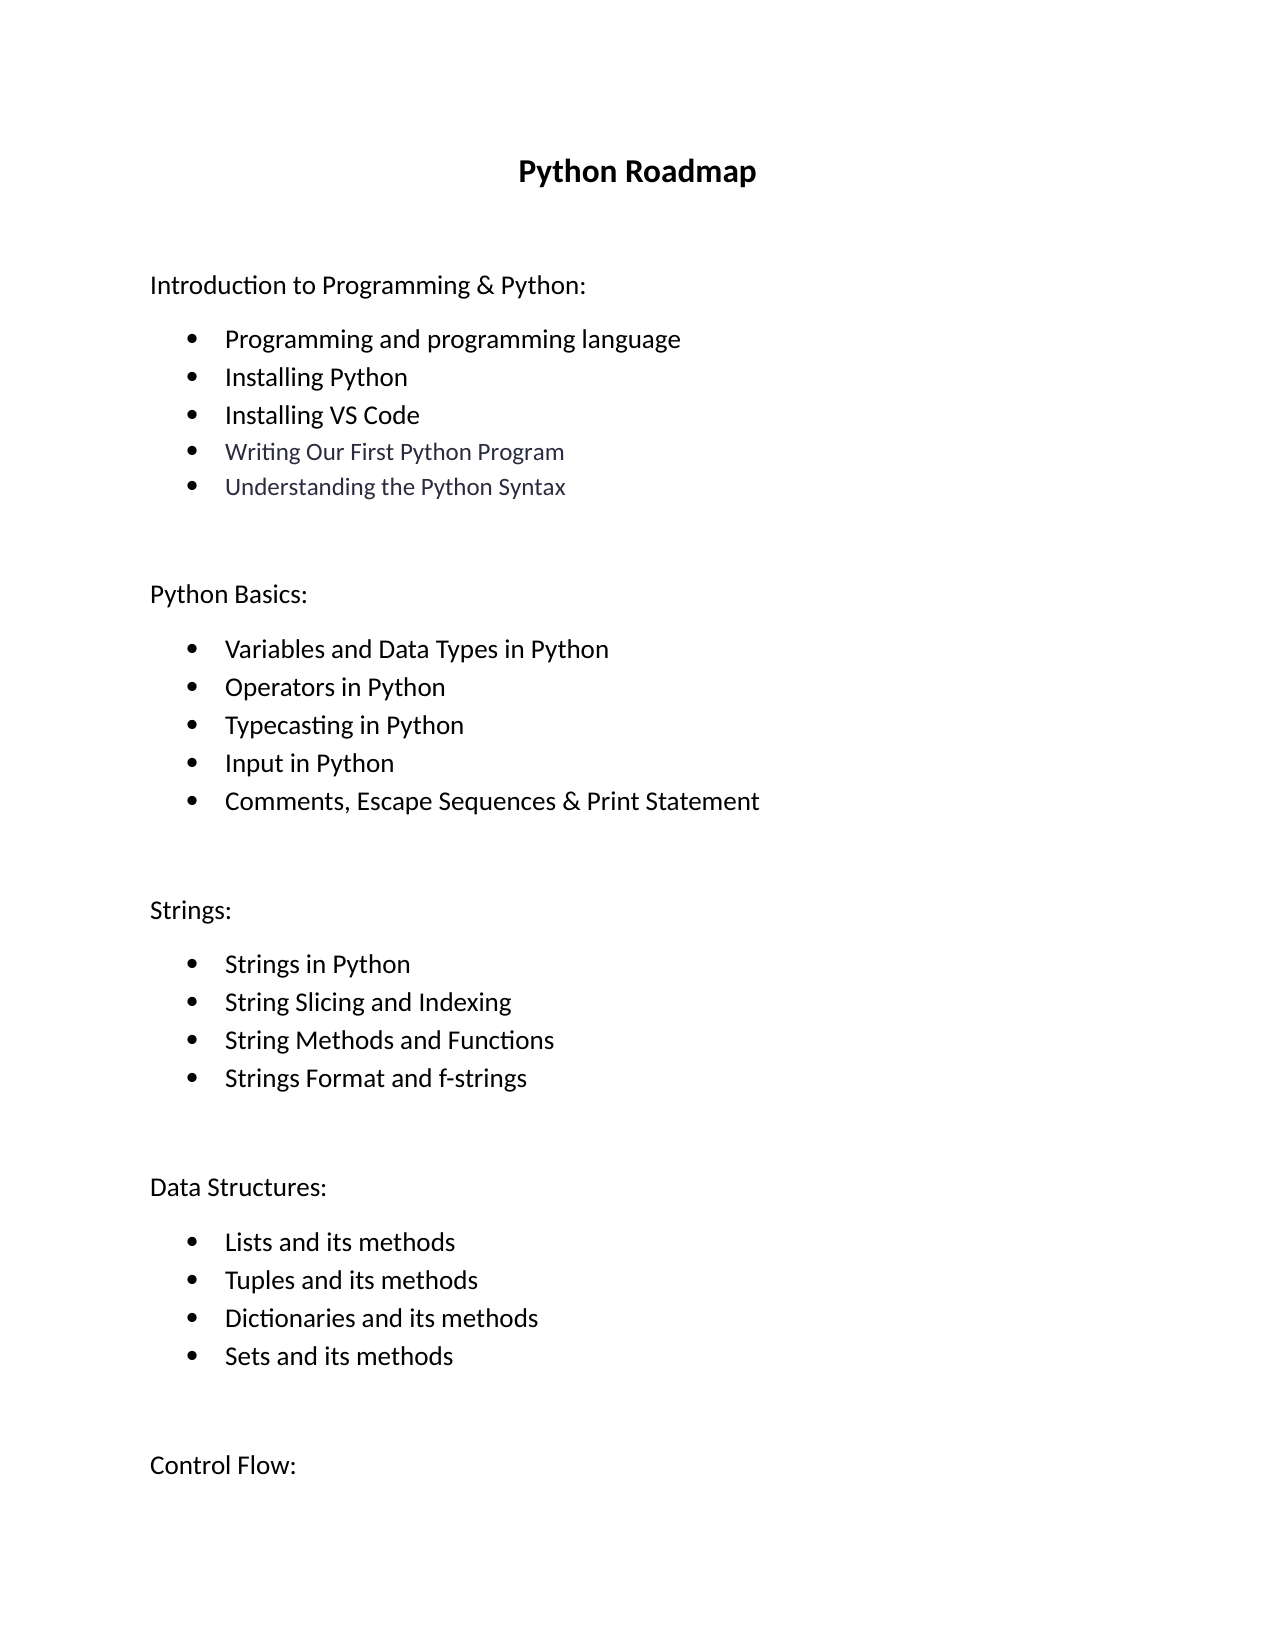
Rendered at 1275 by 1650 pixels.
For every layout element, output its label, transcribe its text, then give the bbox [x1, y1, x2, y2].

list Sets and its methods [187, 1339, 1125, 1372]
text Python Basics: [150, 578, 1125, 611]
list Operators in Python [187, 670, 1125, 703]
list Programming and programming language [187, 323, 1125, 356]
text Introduction to Programming & Python: [150, 268, 1125, 301]
text Control Flow: [150, 1448, 1125, 1481]
list String Methods and Functions [187, 1023, 1125, 1056]
list Dictionaries and its methods [187, 1301, 1125, 1334]
text Data Structures: [150, 1171, 1125, 1203]
list Typecasting in Python [187, 708, 1125, 741]
list Comments, Escape Sequences & Print Statement [187, 784, 1125, 817]
list String Slicing and Indexing [187, 986, 1125, 1018]
list Input in Python [187, 746, 1125, 779]
list Variables and Data Types in Python [187, 632, 1125, 665]
list Installing Python [187, 361, 1125, 393]
list Installing VS Code [187, 398, 1125, 431]
text Python Roadmap [150, 150, 1125, 191]
list Understanding the Python Syntax [187, 471, 1125, 502]
text Strings: [150, 893, 1125, 926]
list Lists and its methods [187, 1225, 1125, 1258]
list Strings in Python [187, 948, 1125, 981]
list Tuples and its methods [187, 1263, 1125, 1296]
list Strings Format and f-strings [187, 1061, 1125, 1094]
list Writing Our First Python Program [187, 436, 1125, 467]
